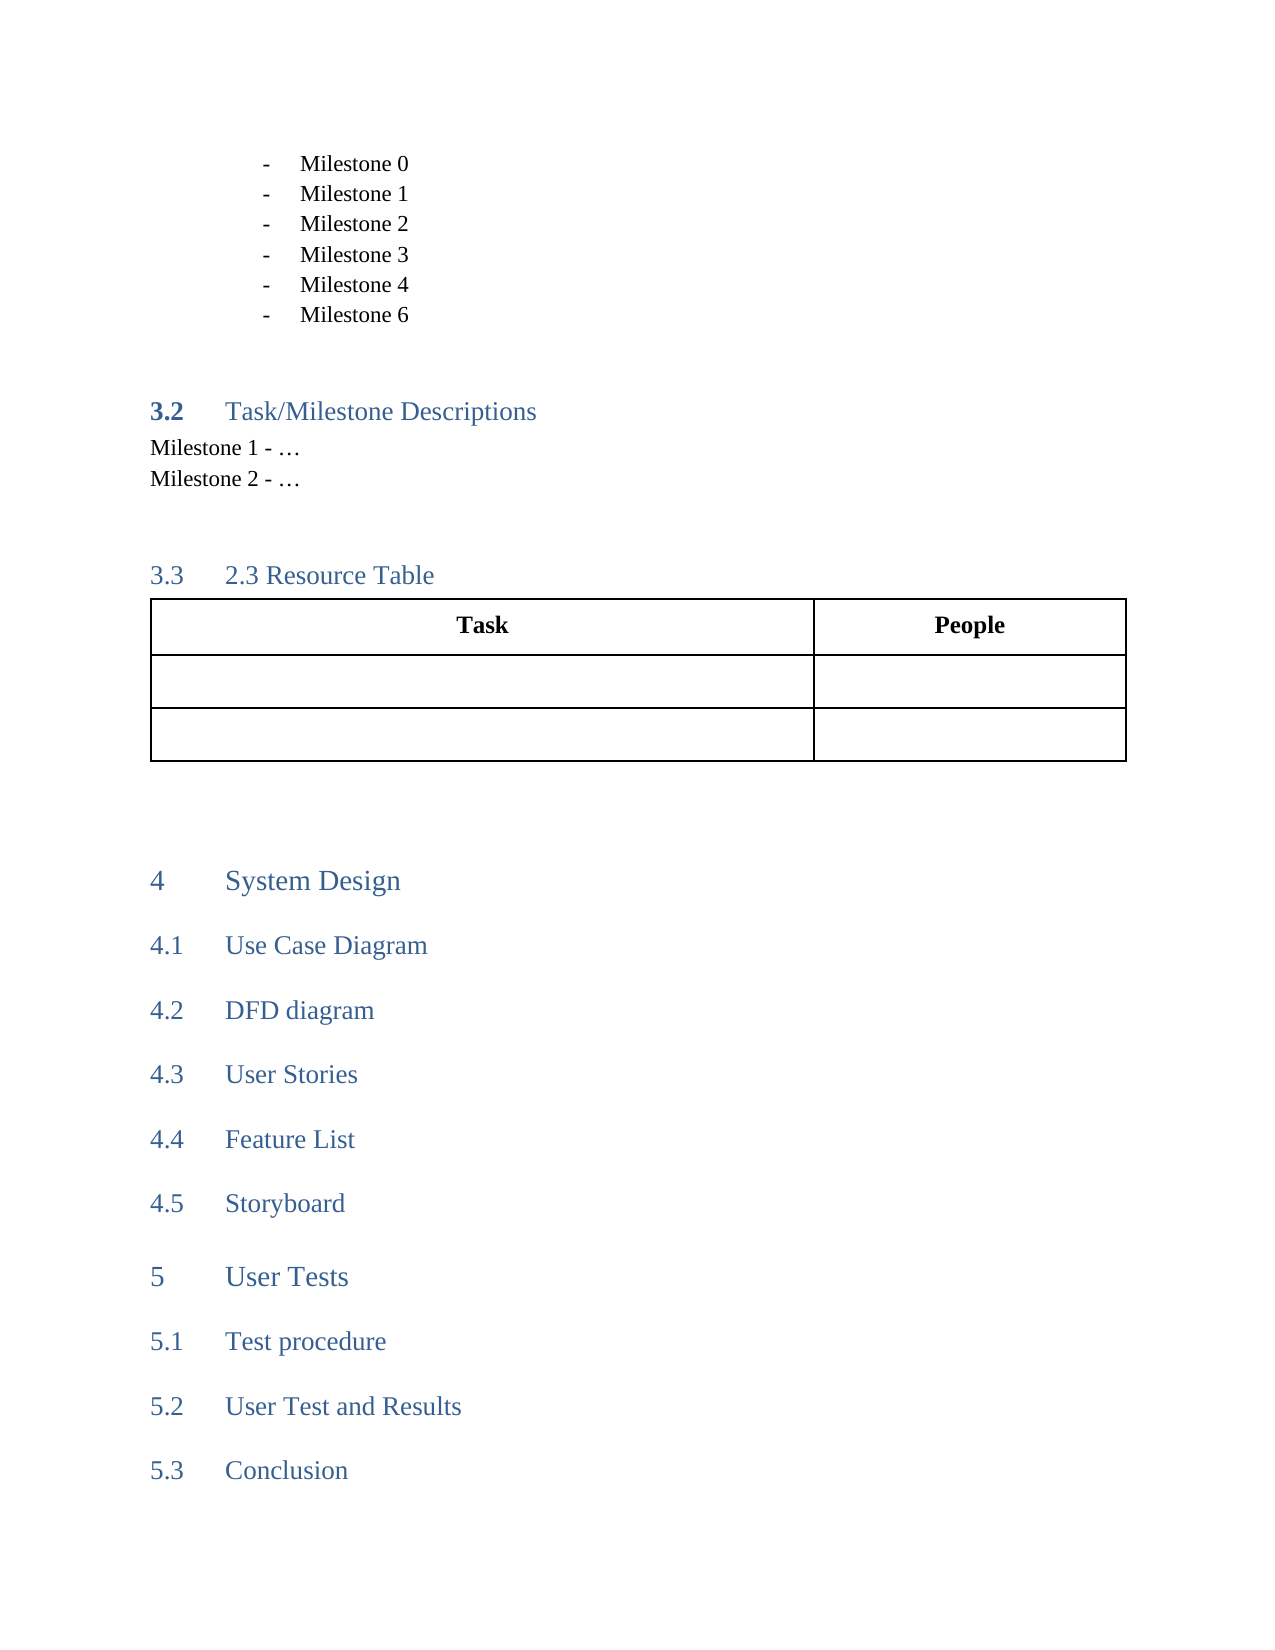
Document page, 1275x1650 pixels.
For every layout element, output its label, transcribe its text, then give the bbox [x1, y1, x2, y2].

table_header People [815, 600, 1125, 653]
subtitle 4.5 Storyboard [150, 1191, 1125, 1218]
subtitle 4.2 DFD diagram [150, 997, 1125, 1024]
table_cell [152, 656, 813, 707]
text - Milestone 1 [262, 180, 1125, 207]
text - Milestone 0 [262, 150, 1125, 176]
text - Milestone 6 [262, 301, 1125, 327]
text - Milestone 2 [262, 210, 1125, 237]
subtitle 5.3 Conclusion [150, 1458, 1125, 1485]
subtitle 4.4 Feature List [150, 1127, 1125, 1154]
table_cell [152, 709, 813, 760]
subtitle 4 System Design [150, 872, 1125, 895]
subtitle 4.3 User Stories [150, 1062, 1125, 1089]
subtitle 5 User Tests [150, 1268, 1125, 1291]
subtitle 3.2 Task/Milestone Descriptions [150, 399, 1125, 426]
subtitle 4.1 Use Case Diagram [150, 933, 1125, 960]
subtitle 3.3 2.3 Resource Table [150, 562, 1125, 589]
table_cell [815, 656, 1125, 707]
subtitle 5.1 Test procedure [150, 1329, 1125, 1356]
text - Milestone 3 [262, 241, 1125, 267]
table_cell [815, 709, 1125, 760]
subtitle 5.2 User Test and Results [150, 1393, 1125, 1421]
table_header Task [152, 600, 813, 653]
text Milestone 2 - … [150, 464, 1125, 491]
text - Milestone 4 [262, 271, 1125, 297]
text Milestone 1 - … [150, 434, 1125, 461]
